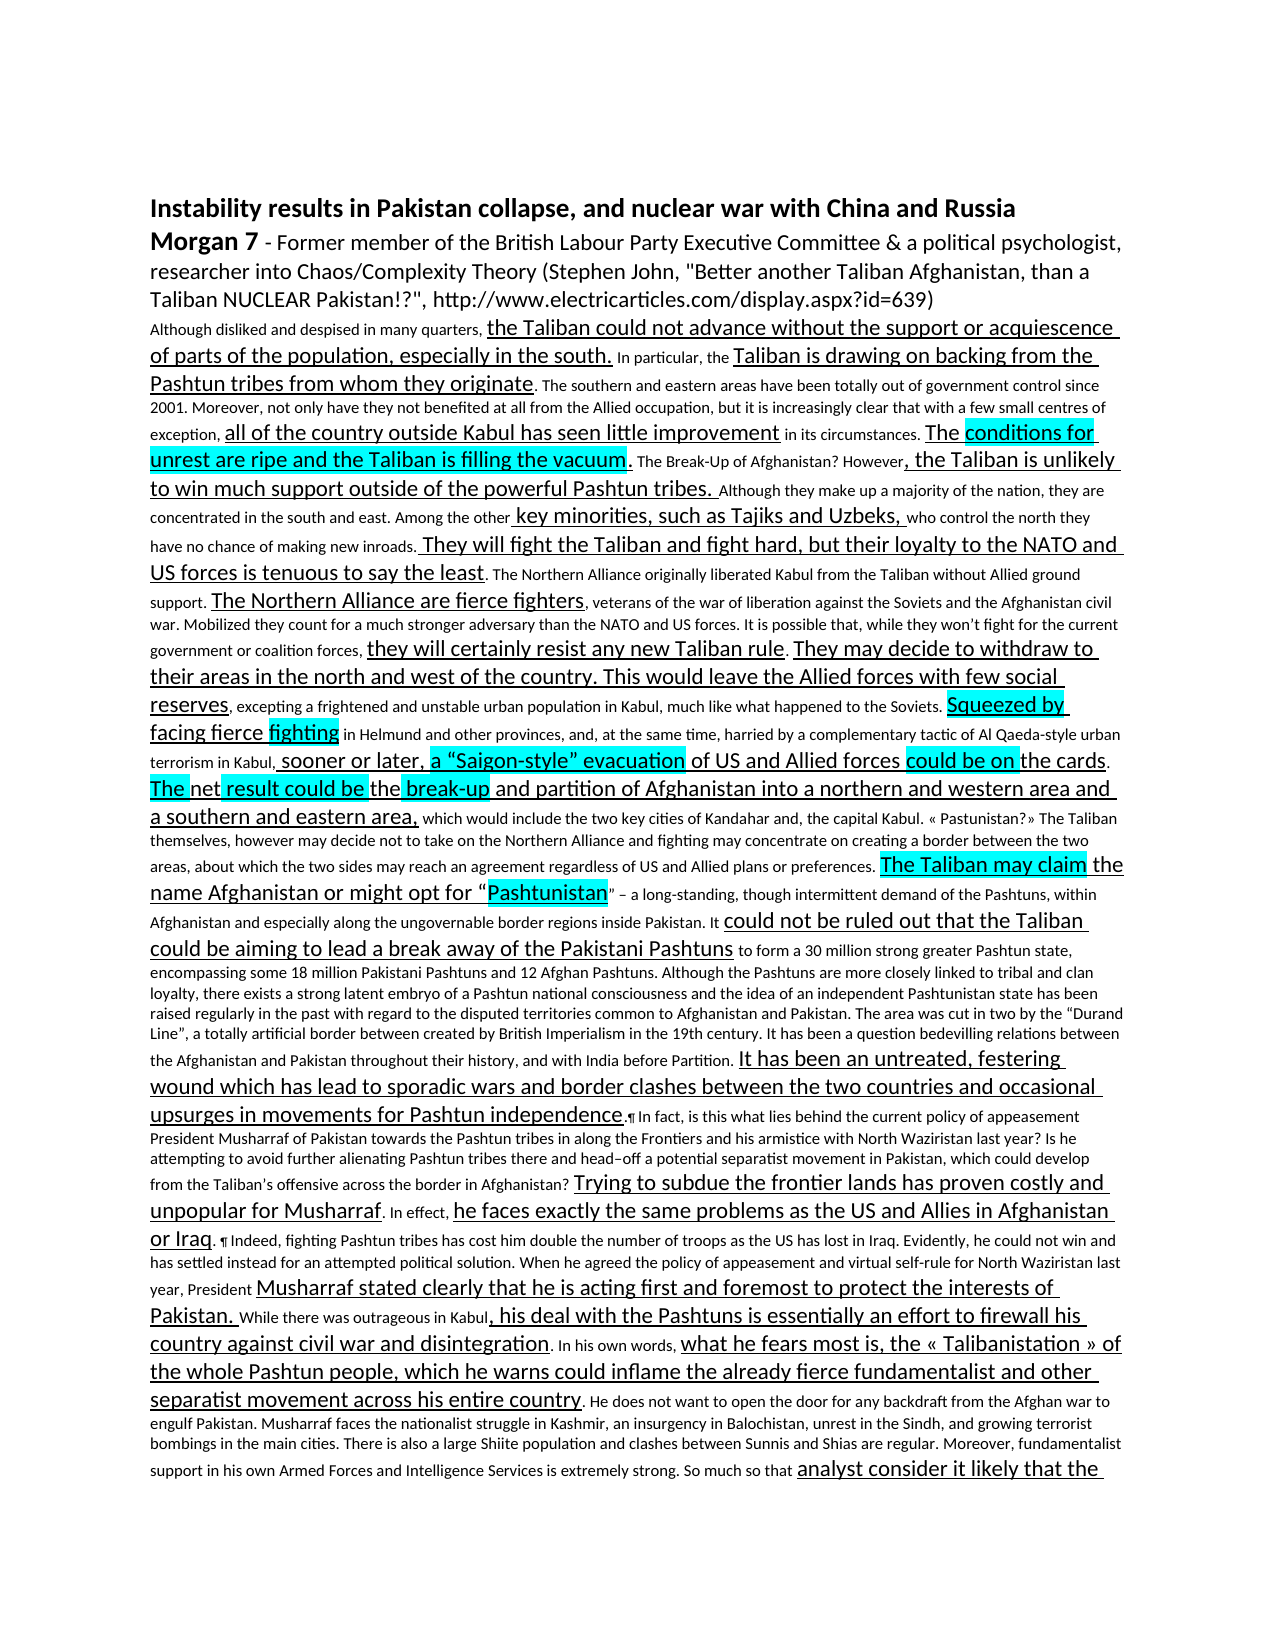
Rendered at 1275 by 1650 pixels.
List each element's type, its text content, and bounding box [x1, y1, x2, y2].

text Morgan 7 - Former member of the British Labour Party Executive Committee & a political psychologist, researcher into Chaos/Complexity Theory (Stephen John, "Better another Taliban Afghanistan, than a Taliban NUCLEAR Pakistan!?", http://www.electricarticles.com/display.aspx?id=639) [150, 224, 1125, 313]
subtitle Instability results in Pakistan collapse, and nuclear war with China and Russia [150, 191, 1125, 224]
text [150, 313, 1125, 1482]
